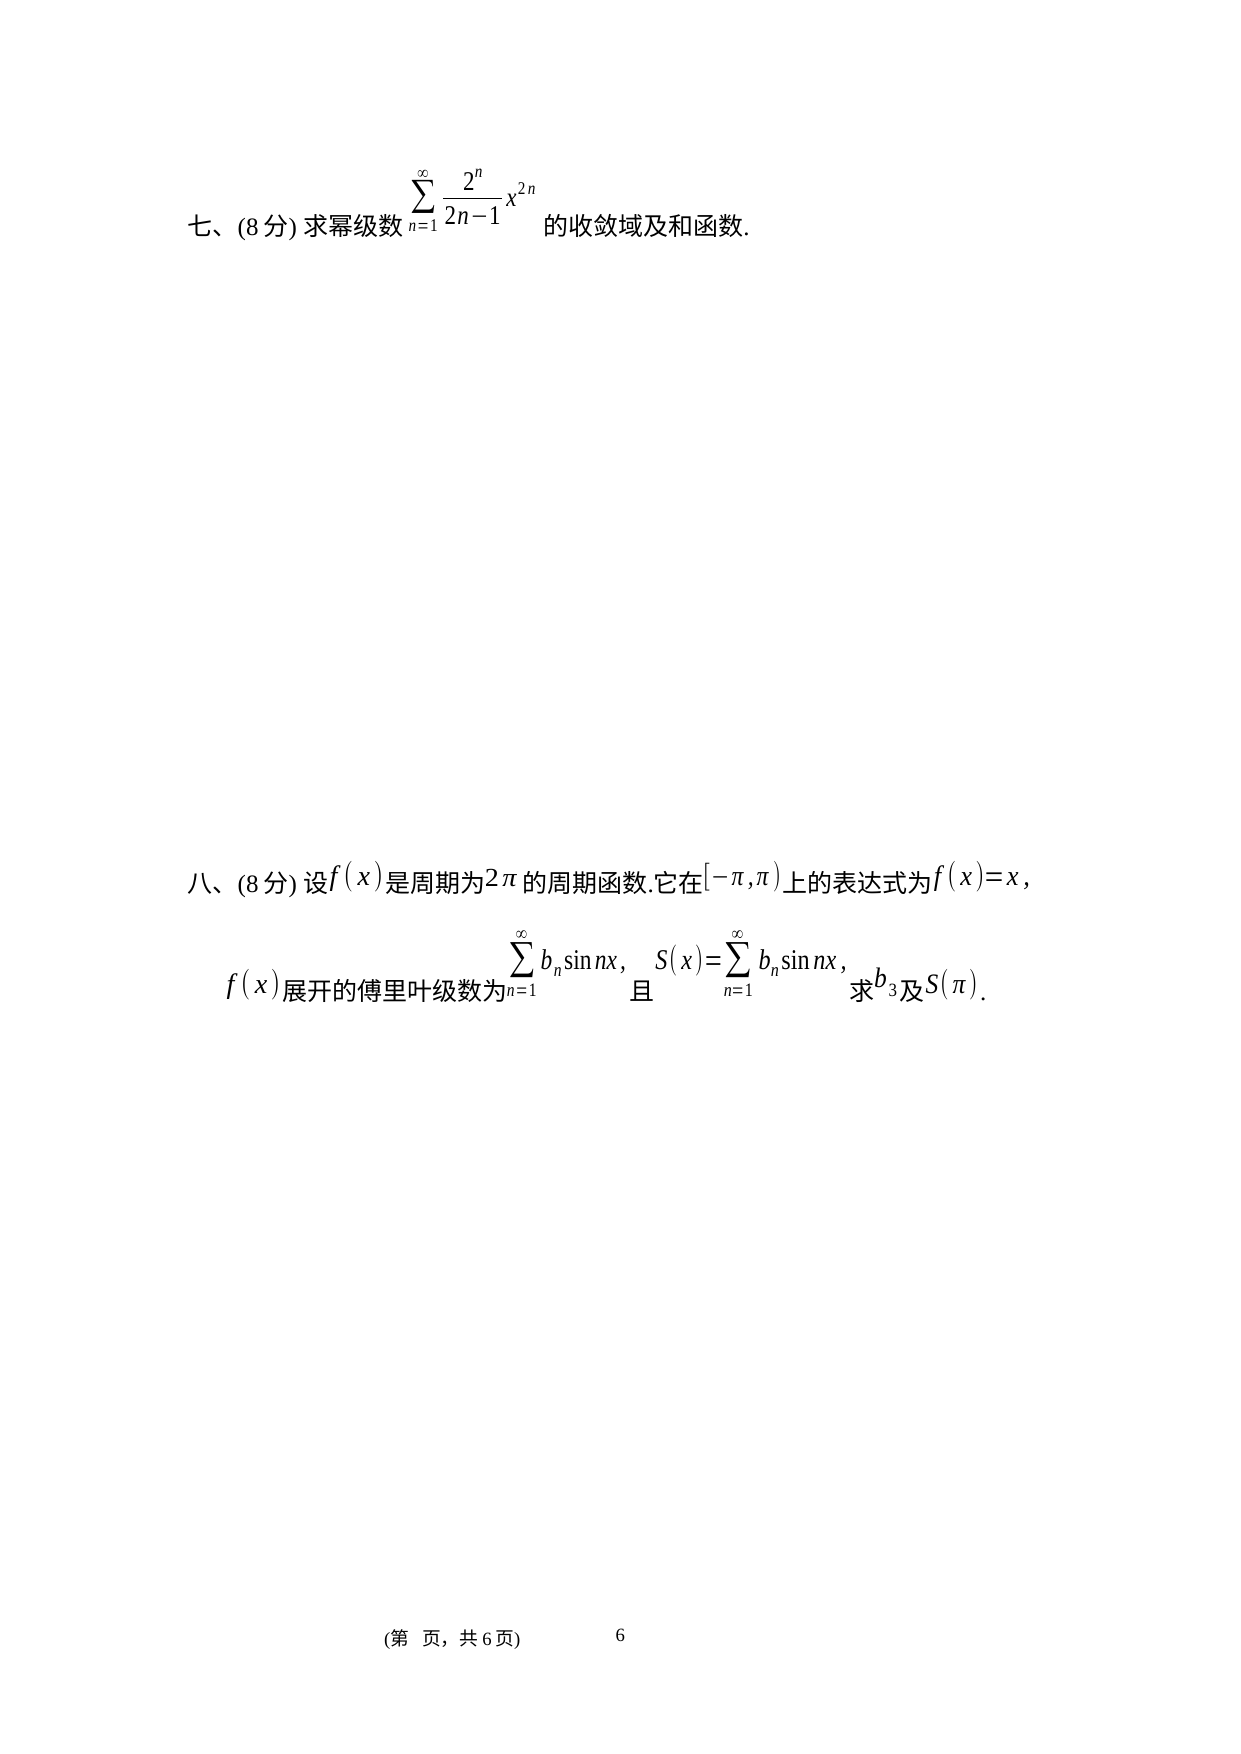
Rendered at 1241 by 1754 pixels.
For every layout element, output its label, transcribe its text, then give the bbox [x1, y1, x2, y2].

text 七、(8分) 求幂级数 的收敛域及和函数. [187, 162, 1053, 259]
text 八、(8分) 设是周期为的周期函数.它在上的表达式为 [187, 847, 1053, 912]
text 展开的傅里叶级数为且求及. [187, 930, 1053, 1028]
